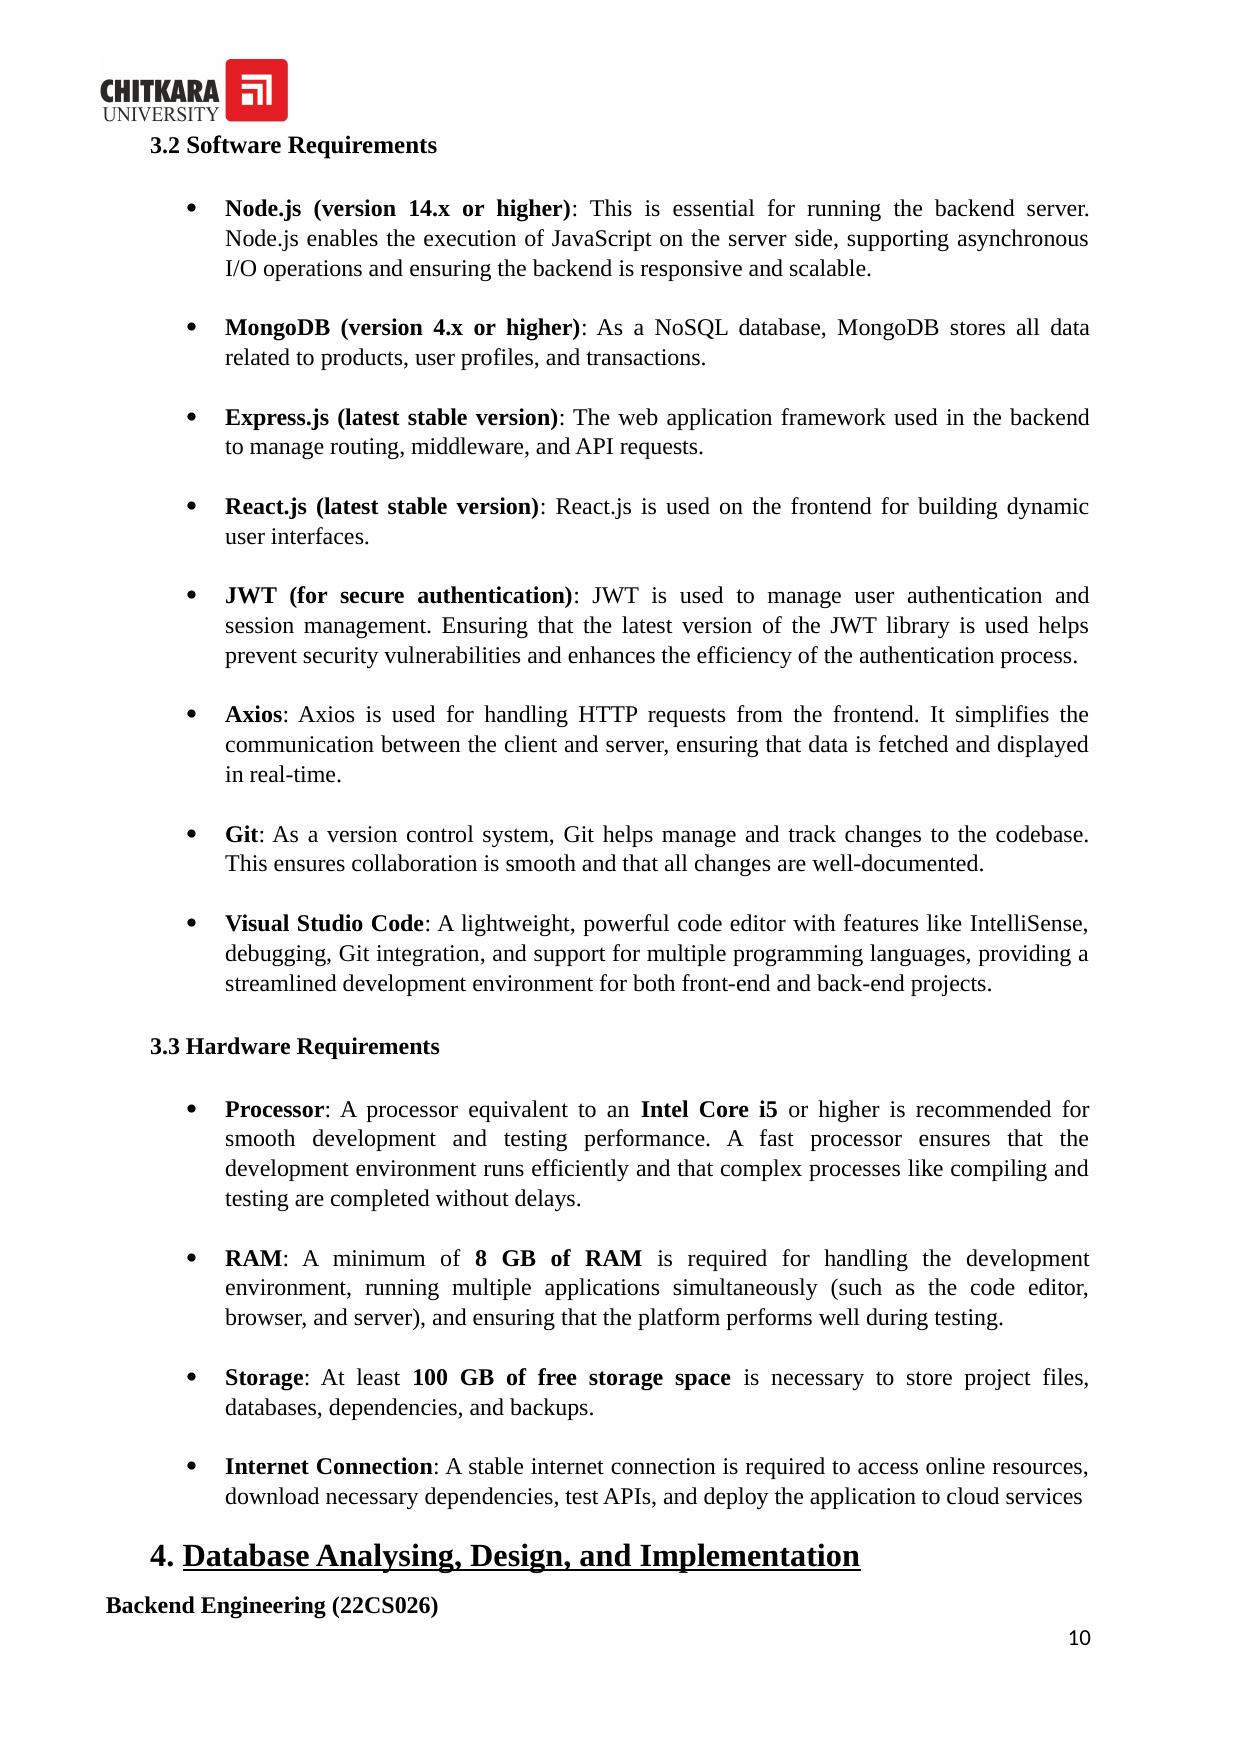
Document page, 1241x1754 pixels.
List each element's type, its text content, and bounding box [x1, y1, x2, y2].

list Git: As a version control system, Git helps manage and track changes to the codebase. This ensures collaboration is smooth and that all changes are well-documented. [187, 820, 1091, 877]
list Express.js (latest stable version): The web application framework used in the backend to manage routing, middleware, and API requests. [187, 403, 1091, 460]
list React.js (latest stable version): React.js is used on the frontend for building dynamic user interfaces. [187, 492, 1091, 549]
list Processor: A processor equivalent to an Intel Core i5 or higher is recommended for smooth development and testing performance. A fast processor ensures that the development environment runs efficiently and that complex processes like compiling and testing are completed without delays. [187, 1095, 1091, 1212]
subtitle 3.3 Hardware Requirements [150, 1032, 1091, 1059]
subtitle 3.2 Software Requirements [150, 103, 1091, 158]
list Internet Connection: A stable internet connection is required to access online resources, download necessary dependencies, test APIs, and deploy the application to cloud services [187, 1452, 1091, 1509]
list RAM: A minimum of 8 GB of RAM is required for handling the development environment, running multiple applications simultaneously (such as the code editor, browser, and server), and ensuring that the platform performs well during testing. [187, 1244, 1091, 1331]
text 4. Database Analysing, Design, and Implementation [150, 1537, 1091, 1574]
list Axios: Axios is used for handling HTTP requests from the frontend. It simplifies the communication between the client and server, ensuring that data is fetched and displayed in real-time. [187, 701, 1091, 788]
list Node.js (version 14.x or higher): This is essential for running the backend server. Node.js enables the execution of JavaScript on the server side, supporting asynchronous I/O operations and ensuring the backend is responsive and scalable. [187, 194, 1091, 281]
list Visual Studio Code: A lightweight, powerful code editor with features like IntelliSense, debugging, Git integration, and support for multiple programming languages, providing a streamlined development environment for both front-end and back-end projects. [187, 909, 1091, 996]
picture [98, 52, 292, 128]
list JWT (for secure authentication): JWT is used to manage user authentication and session management. Ensuring that the latest version of the JWT library is used helps prevent security vulnerabilities and enhances the efficiency of the authentication process. [187, 581, 1091, 668]
list MongoDB (version 4.x or higher): As a NoSQL database, MongoDB stores all data related to products, user profiles, and transactions. [187, 313, 1091, 371]
list Storage: At least 100 GB of free storage space is necessary to store project files, databases, dependencies, and backups. [187, 1363, 1091, 1420]
